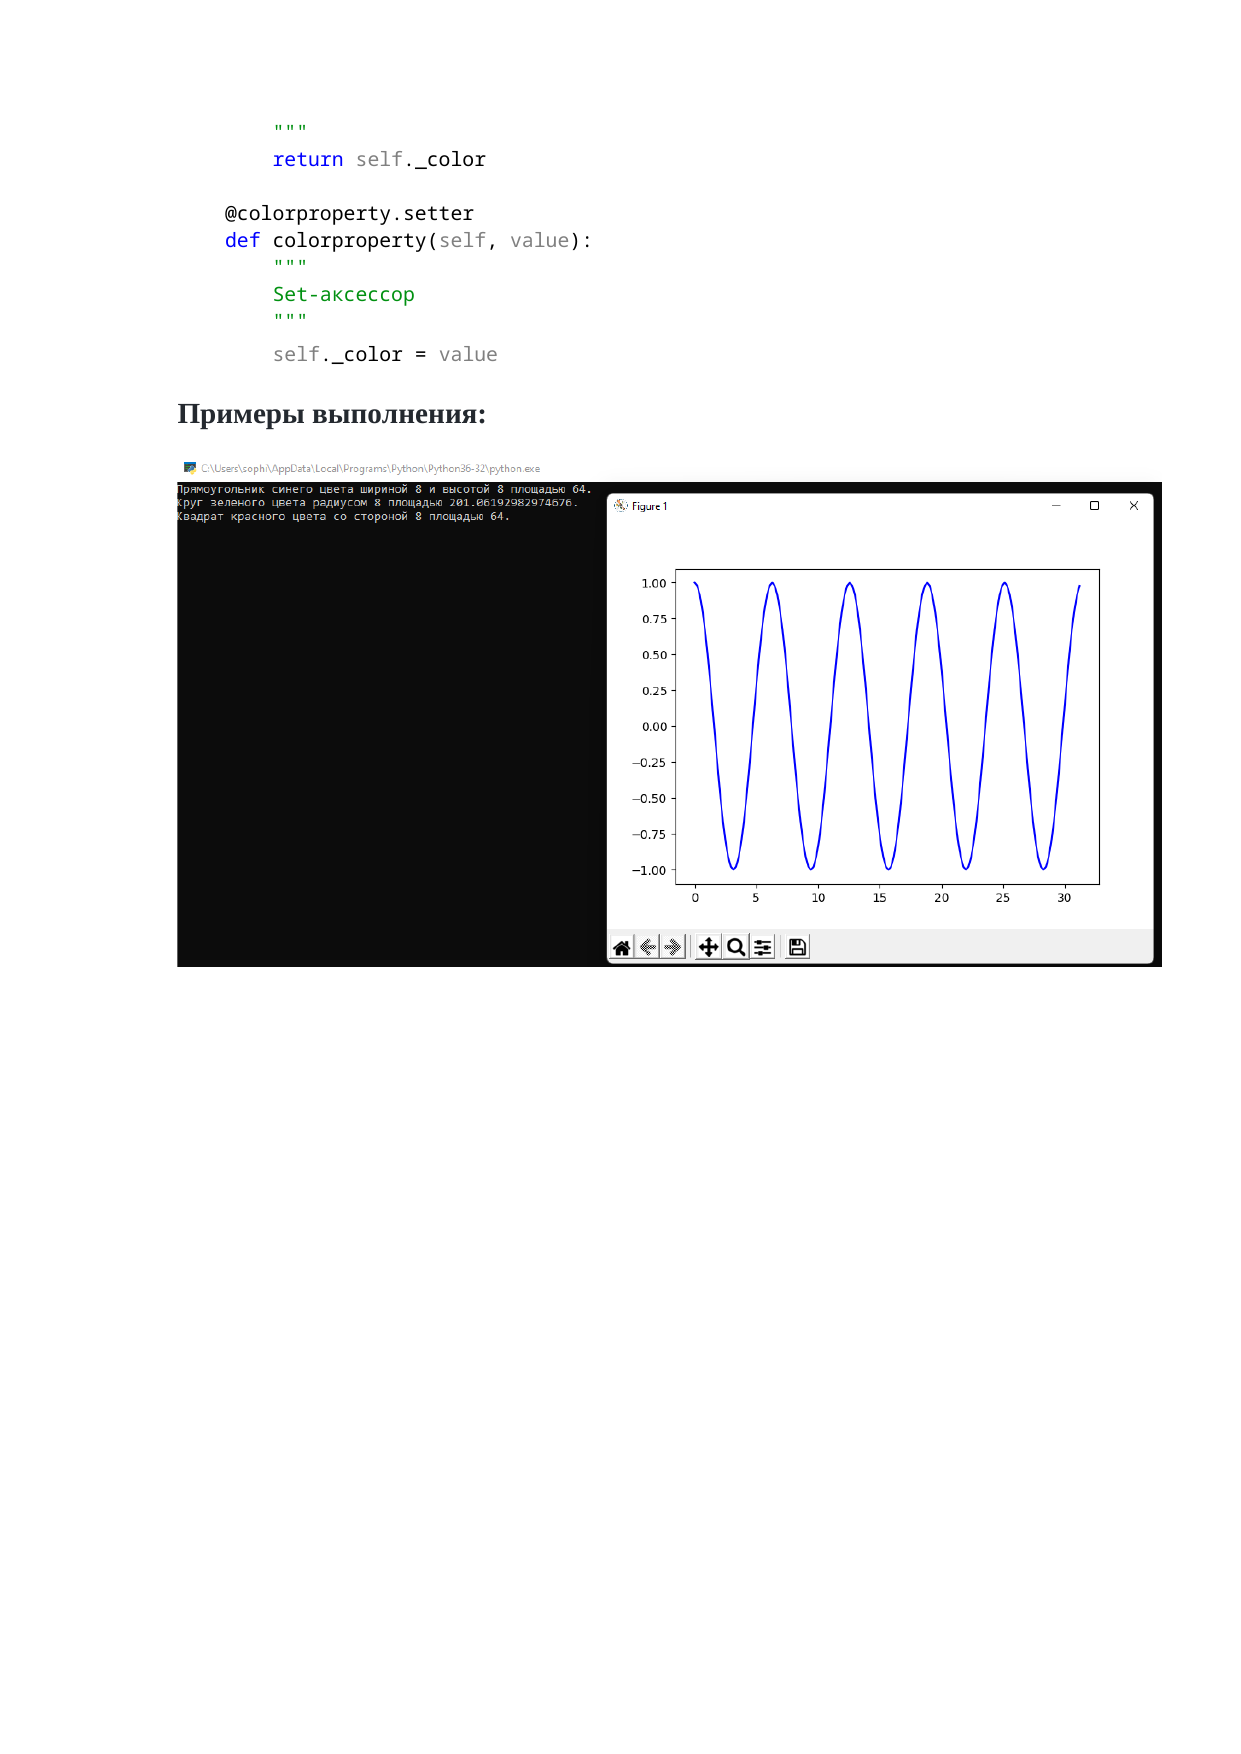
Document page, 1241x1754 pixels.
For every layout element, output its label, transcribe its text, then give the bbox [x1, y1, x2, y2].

text return self._color [177, 145, 1152, 172]
text def colorproperty(self, value): [177, 226, 1152, 253]
text """ [177, 118, 1152, 145]
picture [177, 459, 1162, 967]
text """ [177, 307, 1152, 334]
text @colorproperty.setter [177, 199, 1152, 226]
text Примеры выполнения: [177, 396, 1152, 430]
text Set-аксессор [177, 280, 1152, 307]
text """ [177, 253, 1152, 280]
text self._color = value [177, 340, 1152, 367]
